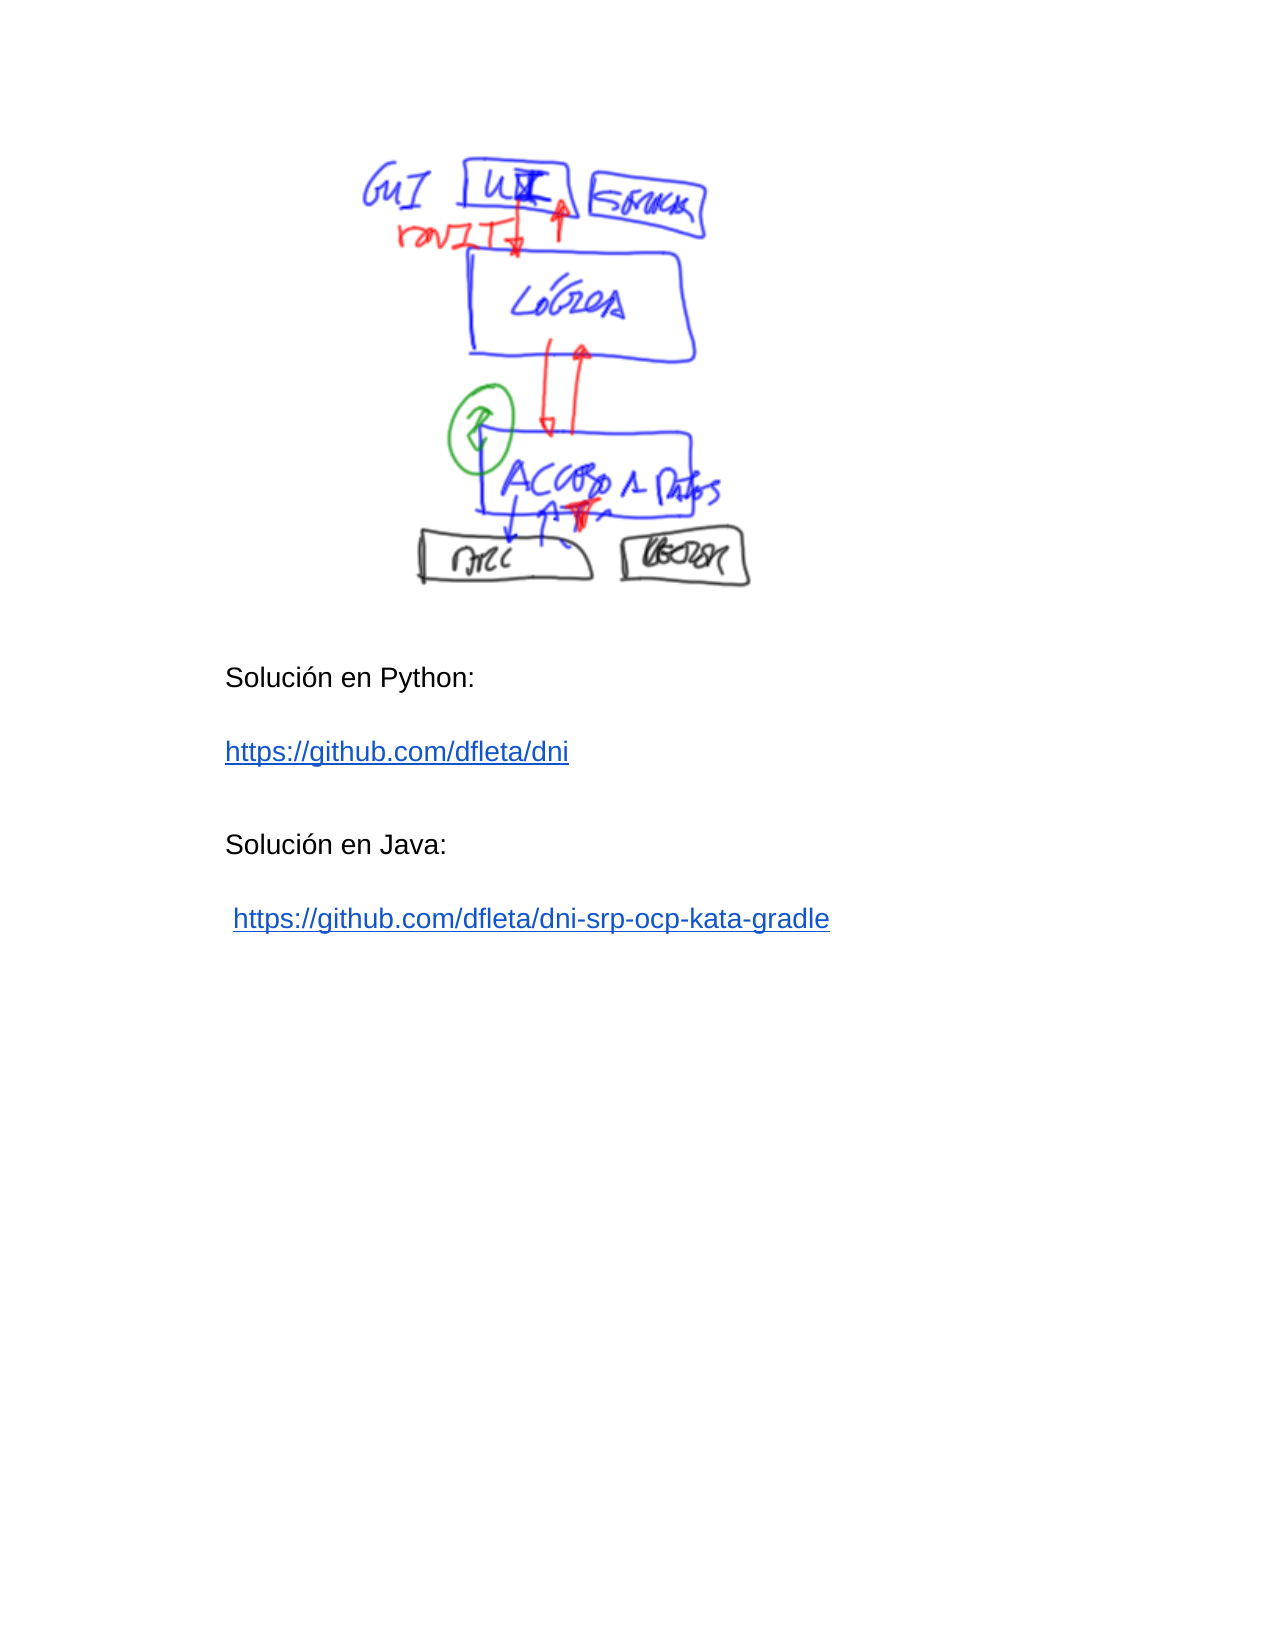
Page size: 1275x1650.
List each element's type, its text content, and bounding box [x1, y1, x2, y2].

text Solución en Java: [150, 828, 1125, 860]
text Solución en Python: [150, 661, 1125, 693]
text https://github.com/dfleta/dni-srp-ocp-kata-gradle [150, 902, 1125, 934]
text https://github.com/dfleta/dni [150, 735, 1125, 767]
picture [225, 150, 851, 619]
